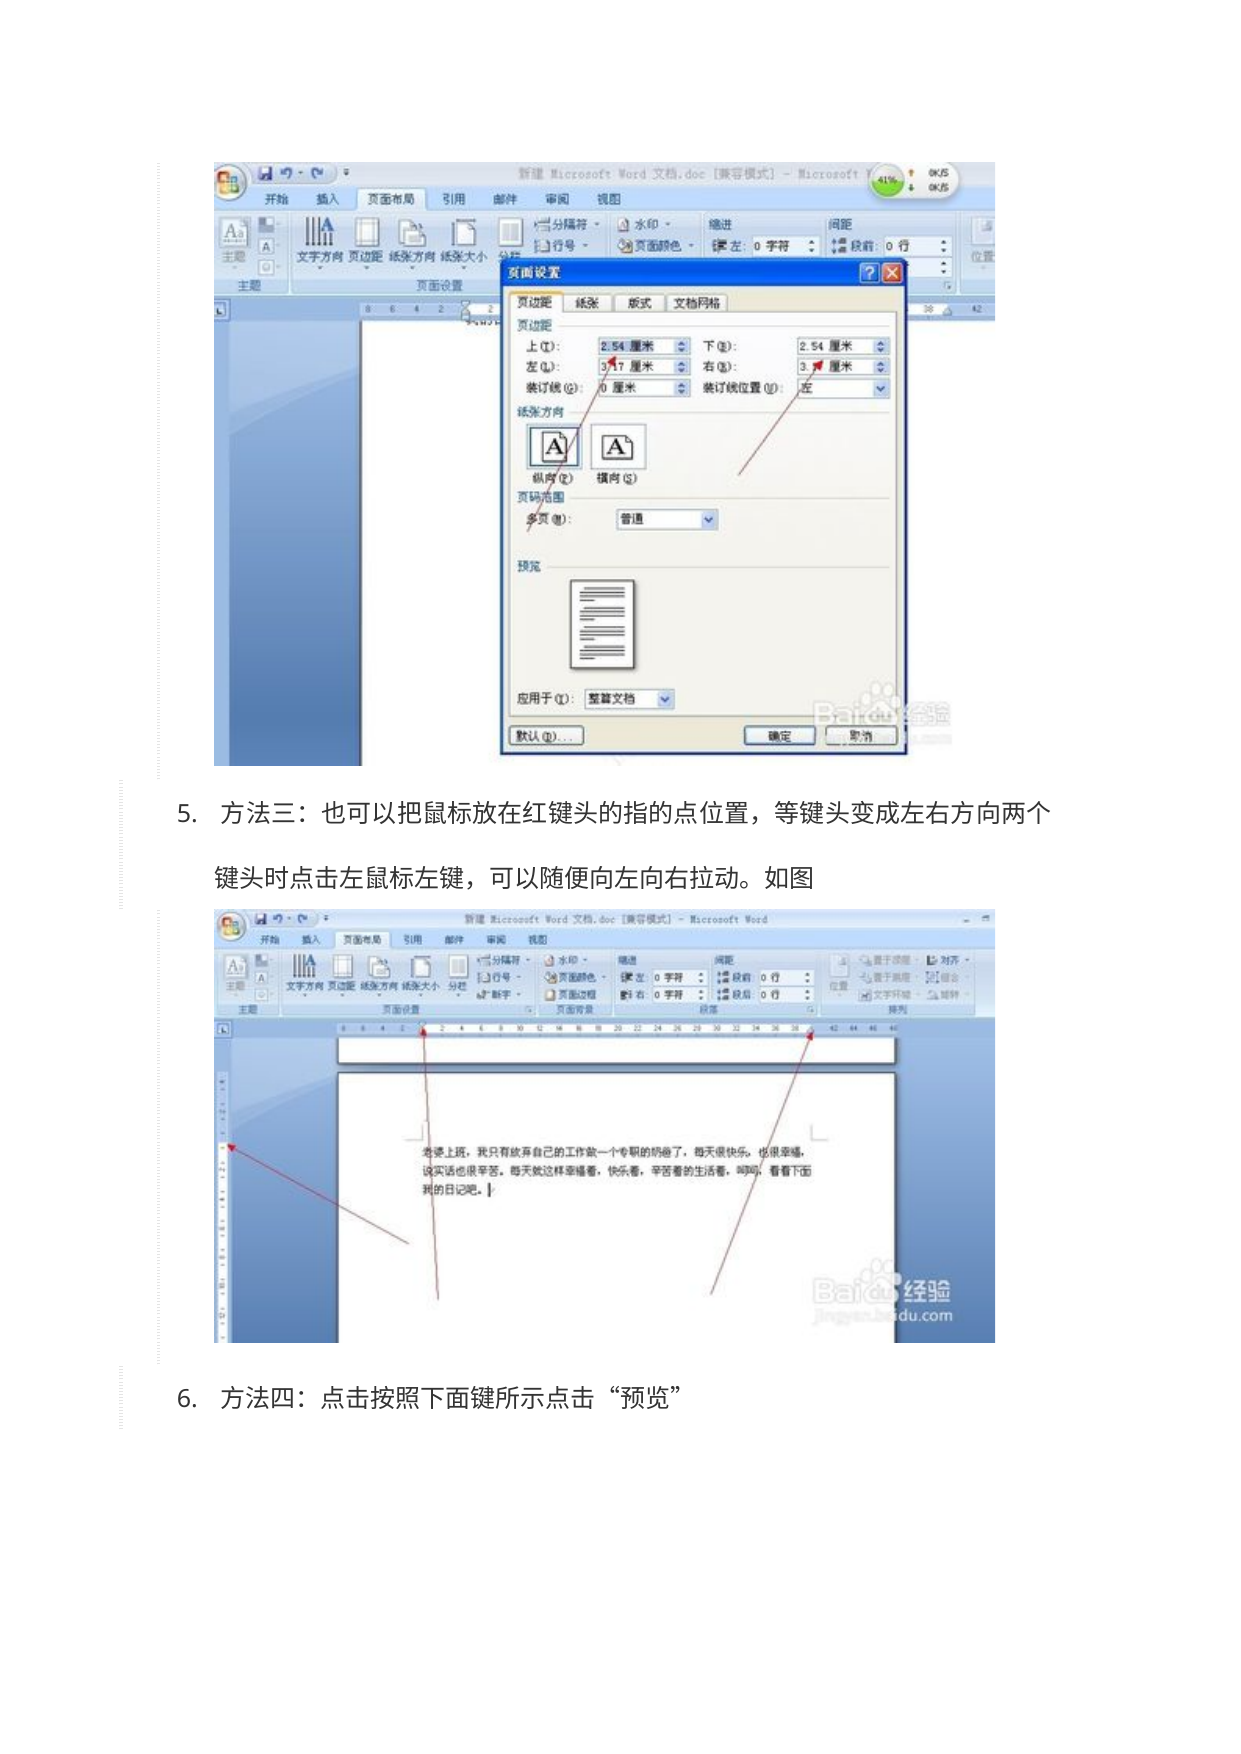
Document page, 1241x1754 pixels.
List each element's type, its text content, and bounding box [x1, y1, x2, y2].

picture [214, 162, 996, 766]
picture [214, 909, 996, 1343]
list 方法四：点击按照下面键所示点击“预览” [119, 1364, 1053, 1429]
list 方法三：也可以把鼠标放在红键头的指的点位置，等键头变成左右方向两个键头时点击左鼠标左键，可以随便向左向右拉动。如图 [119, 779, 1053, 909]
